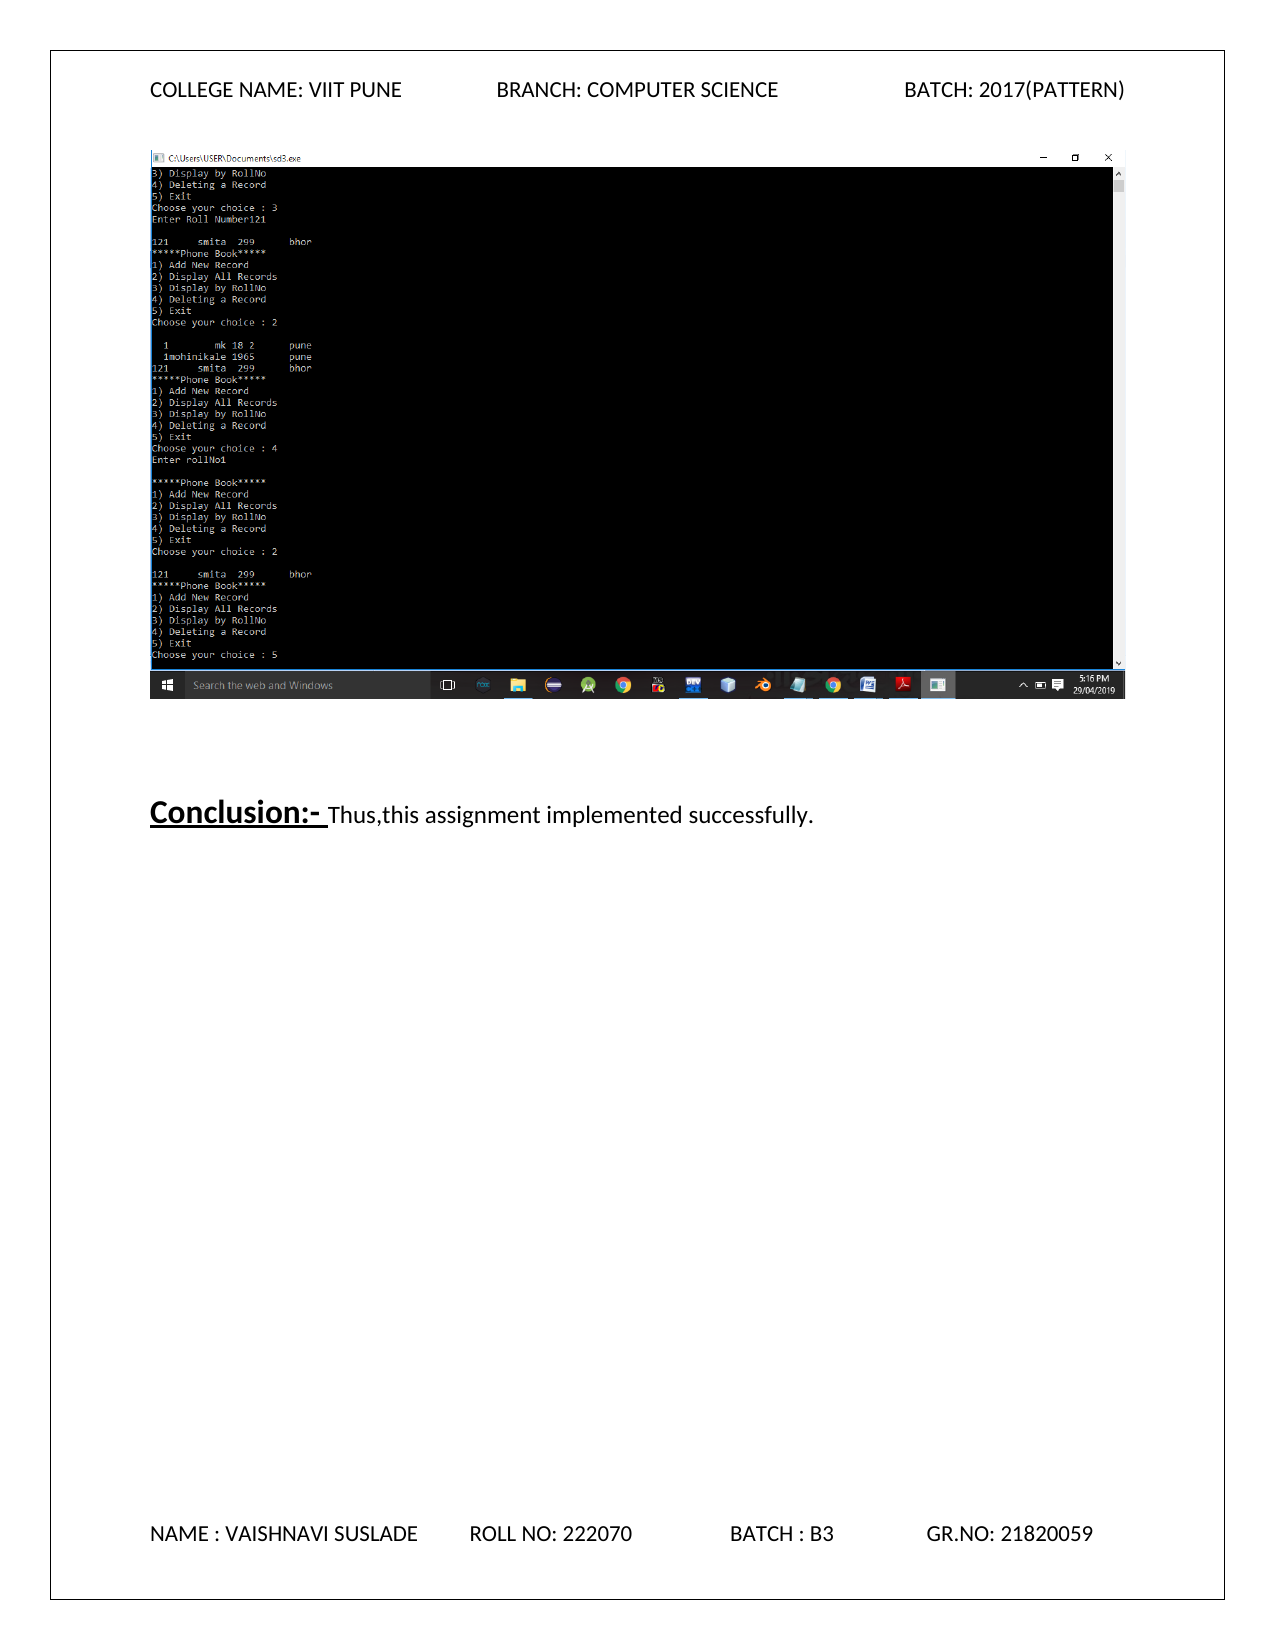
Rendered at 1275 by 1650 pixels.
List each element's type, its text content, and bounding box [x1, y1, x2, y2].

text Conclusion:- Thus,this assignment implemented successfully. [150, 791, 1125, 831]
picture [150, 150, 1125, 699]
